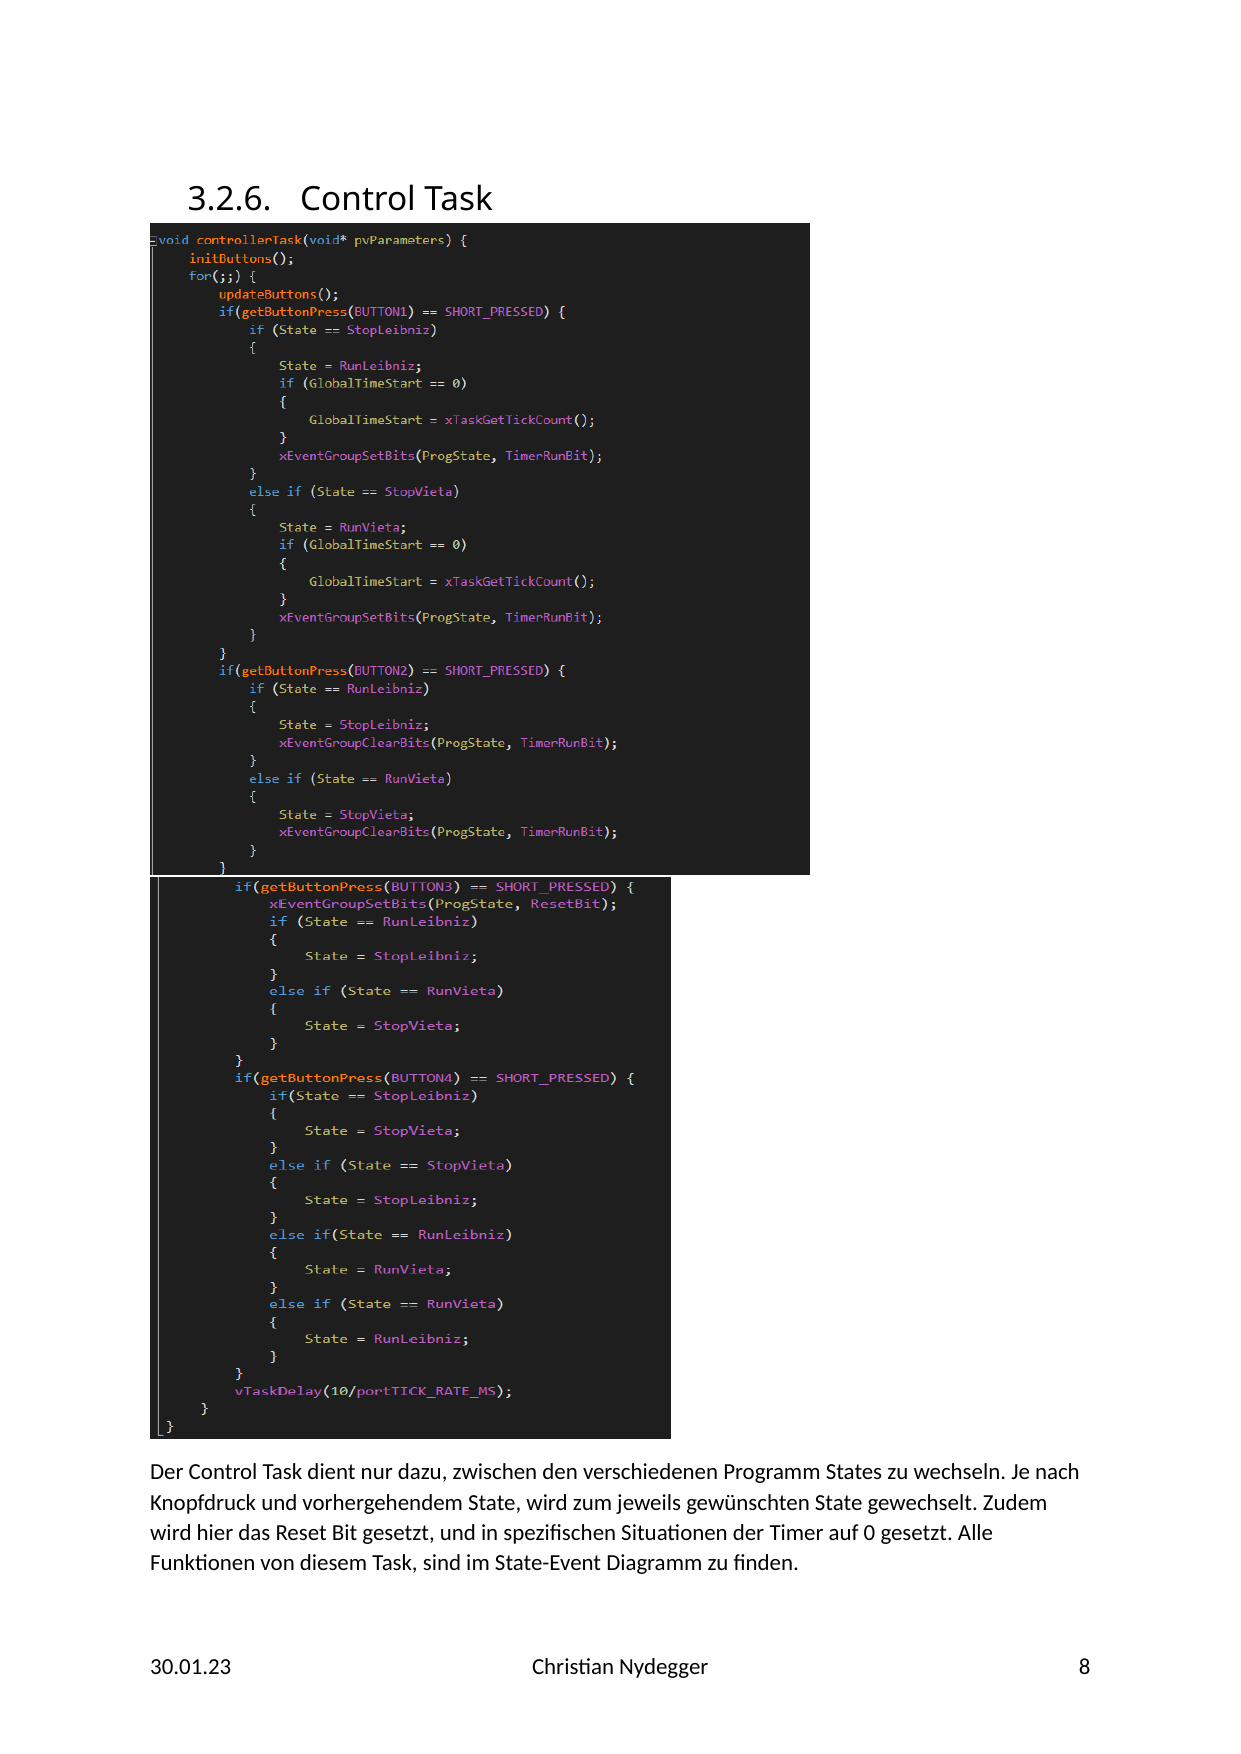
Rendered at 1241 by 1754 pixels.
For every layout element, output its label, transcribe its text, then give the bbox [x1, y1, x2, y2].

text Der Control Task dient nur dazu, zwischen den verschiedenen Programm States zu wechseln. Je nach Knopfdruck und vorhergehendem State, wird zum jeweils gewünschten State gewechselt. Zudem wird hier das Reset Bit gesetzt, und in spezifischen Situationen der Timer auf 0 gesetzt. Alle Funktionen von diesem Task, sind im State-Event Diagramm zu finden. [150, 1457, 1090, 1576]
subtitle Control Task [187, 175, 1090, 220]
picture [150, 877, 671, 1439]
picture [150, 223, 810, 875]
